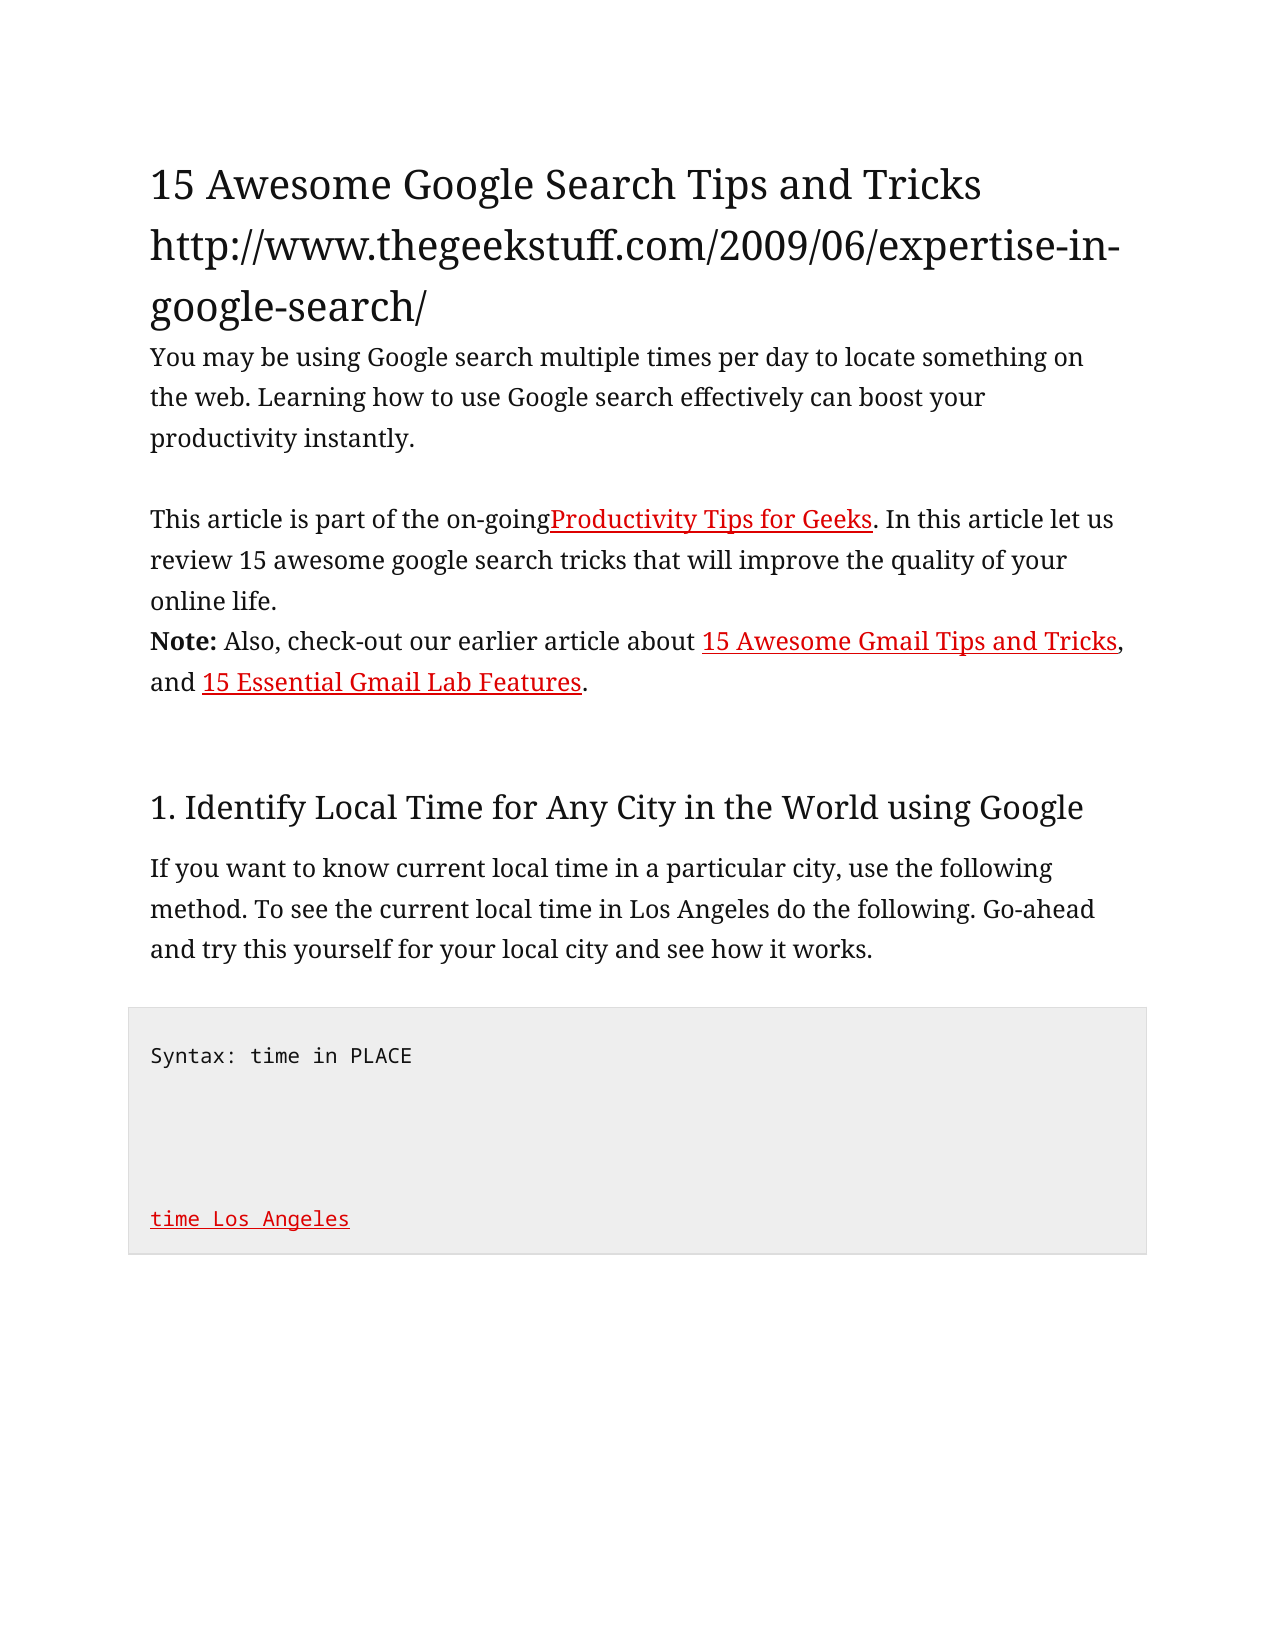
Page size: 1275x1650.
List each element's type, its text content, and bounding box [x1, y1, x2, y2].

text 15 Awesome Google Search Tips and Tricks [150, 150, 1125, 211]
subtitle 1. Identify Local Time for Any City in the World using Google [150, 785, 1125, 829]
text http://www.thegeekstuff.com/2009/06/expertise-in-google-search/ [150, 211, 1125, 333]
text If you want to know current local time in a particular city, use the following method. To see the current local time in Los Angeles do the following. Go-ahead and try this yourself for your local city and see how it works. [150, 844, 1125, 966]
text Syntax: time in PLACE [129, 1008, 1146, 1070]
text You may be using Google search multiple times per day to locate something on the web. Learning how to use Google search effectively can boost your productivity instantly. This article is part of the on-goingProductivity Tips for Geeks. In this article let us review 15 awesome google search tricks that will improve the quality of your online life. [150, 333, 1125, 617]
text Note: Also, check-out our earlier article about 15 Awesome Gmail Tips and Tricks, and 15 Essential Gmail Lab Features. [150, 617, 1125, 739]
text time Los Angeles [129, 1169, 1146, 1253]
